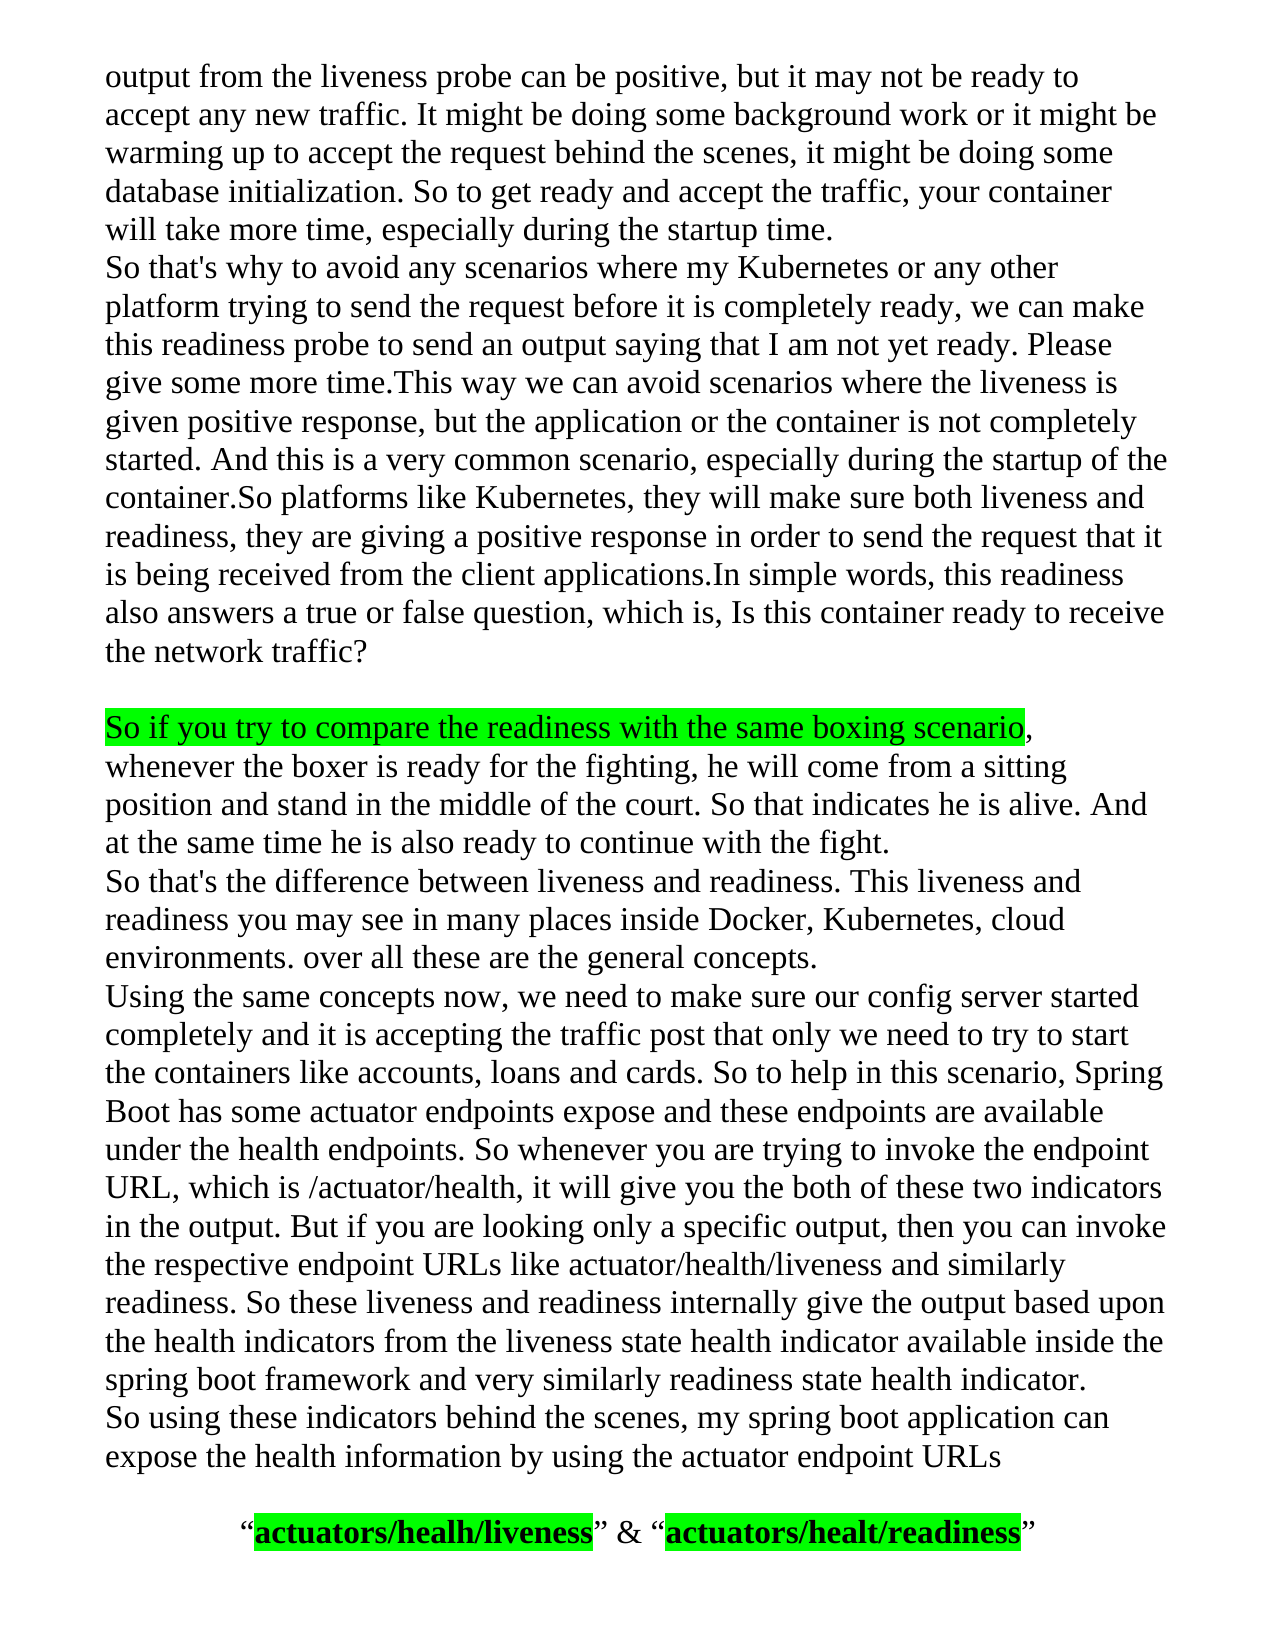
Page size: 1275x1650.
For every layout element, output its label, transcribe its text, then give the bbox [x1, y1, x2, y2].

text Using the same concepts now, we need to make sure our config server started completely and it is accepting the traffic post that only we need to try to start the containers like accounts, loans and cards. So to help in this scenario, Spring Boot has some actuator endpoints expose and these endpoints are available under the health endpoints. So whenever you are trying to invoke the endpoint URL, which is /actuator/health, it will give you the both of these two indicators in the output. But if you are looking only a specific output, then you can invoke the respective endpoint URLs like actuator/health/liveness and similarly readiness. So these liveness and readiness internally give the output based upon the health indicators from the liveness state health indicator available inside the spring boot framework and very similarly readiness state health indicator. [105, 976, 1170, 1398]
text So using these indicators behind the scenes, my spring boot application can expose the health information by using the actuator endpoint URLs [105, 1398, 1170, 1474]
text “actuators/healh/liveness” & “actuators/healt/readiness” [105, 1474, 1170, 1551]
text So if you try to compare the readiness with the same boxing scenario, whenever the boxer is ready for the fighting, he will come from a sitting position and stand in the middle of the court. So that indicates he is alive. And at the same time he is also ready to continue with the fight. [105, 708, 1170, 861]
text So that's why to avoid any scenarios where my Kubernetes or any other platform trying to send the request before it is completely ready, we can make this readiness probe to send an output saying that I am not yet ready. Please give some more time.This way we can avoid scenarios where the liveness is given positive response, but the application or the container is not completely started. And this is a very common scenario, especially during the startup of the container.So platforms like Kubernetes, they will make sure both liveness and readiness, they are giving a positive response in order to send the request that it is being received from the client applications.In simple words, this readiness also answers a true or false question, which is, Is this container ready to receive the network traffic? [105, 248, 1170, 669]
text So that's the difference between liveness and readiness. This liveness and readiness you may see in many places inside Docker, Kubernetes, cloud environments. over all these are the general concepts. [105, 861, 1170, 976]
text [105, 56, 1170, 248]
